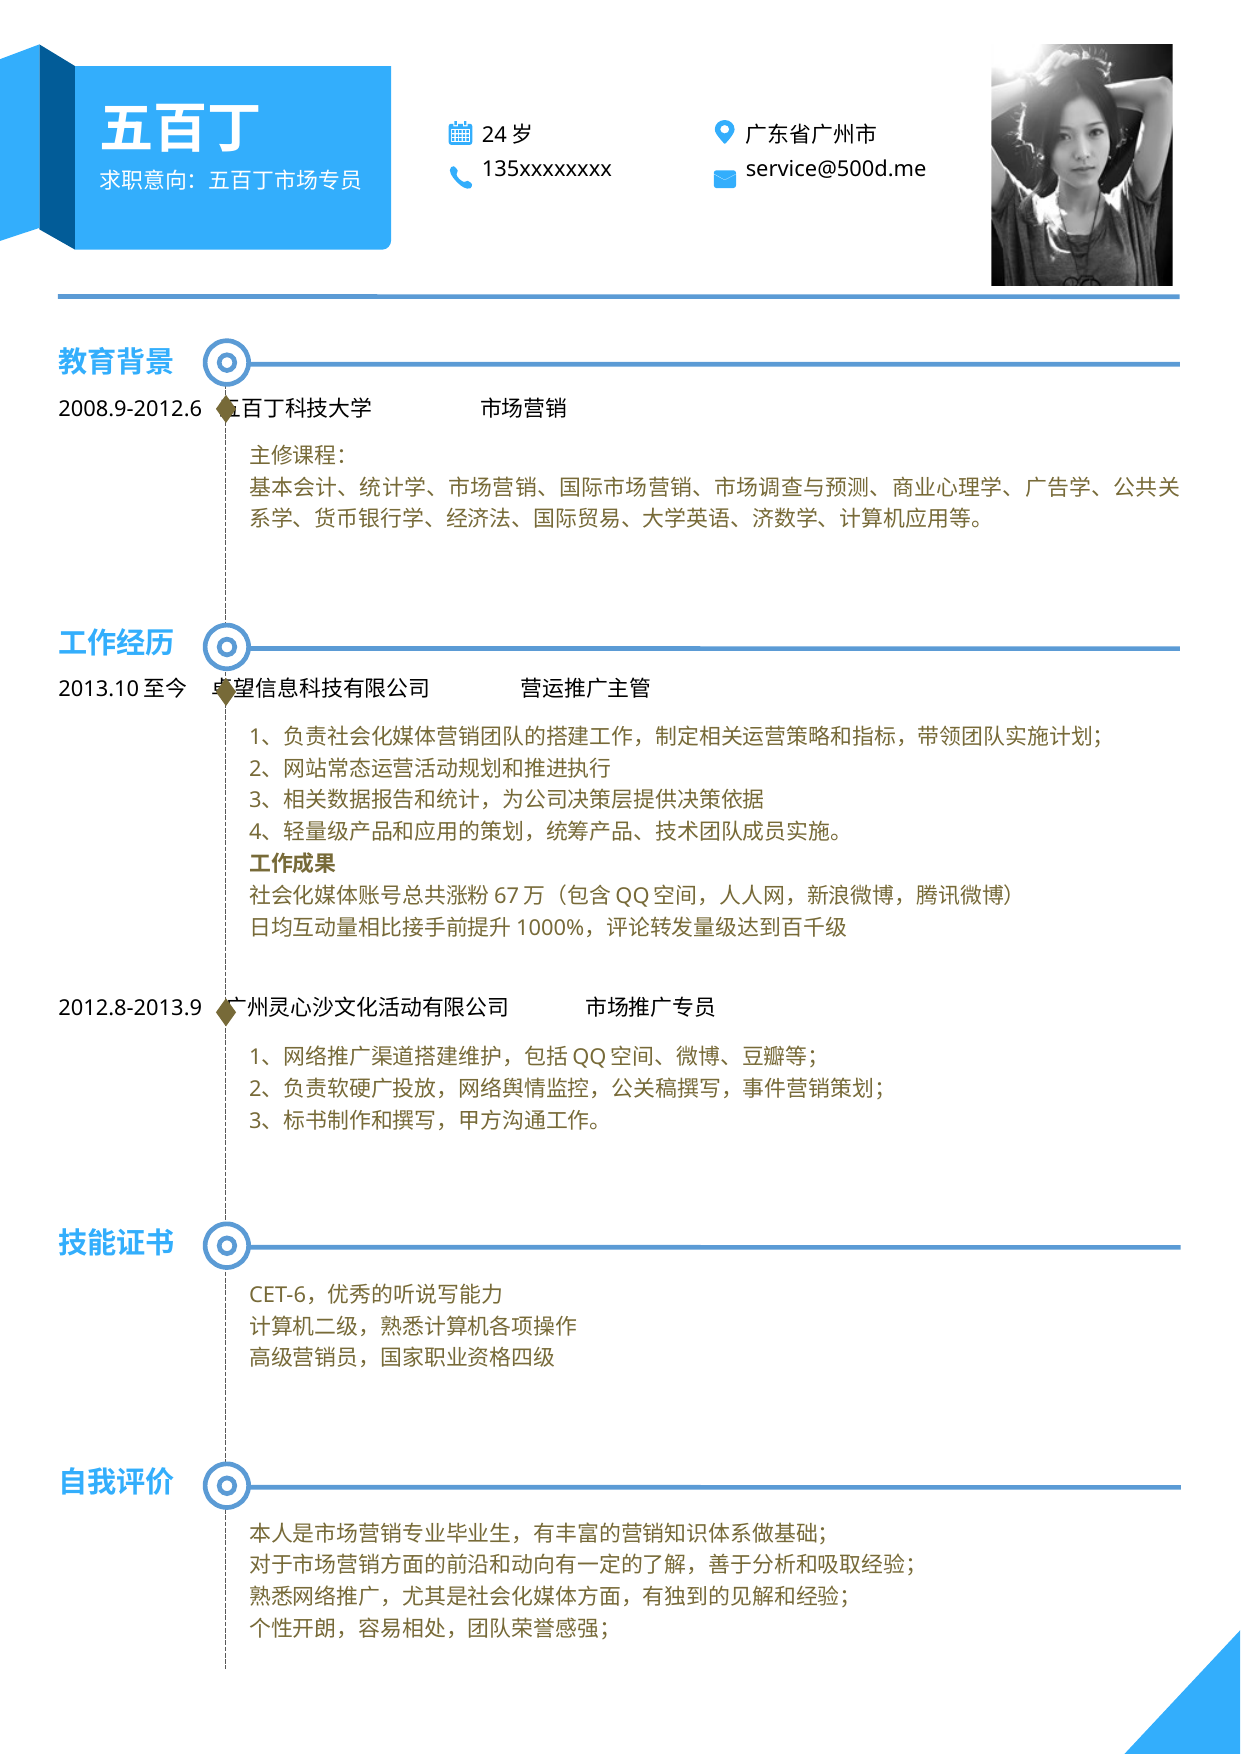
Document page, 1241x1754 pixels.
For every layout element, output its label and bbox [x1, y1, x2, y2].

picture [991, 44, 1173, 286]
